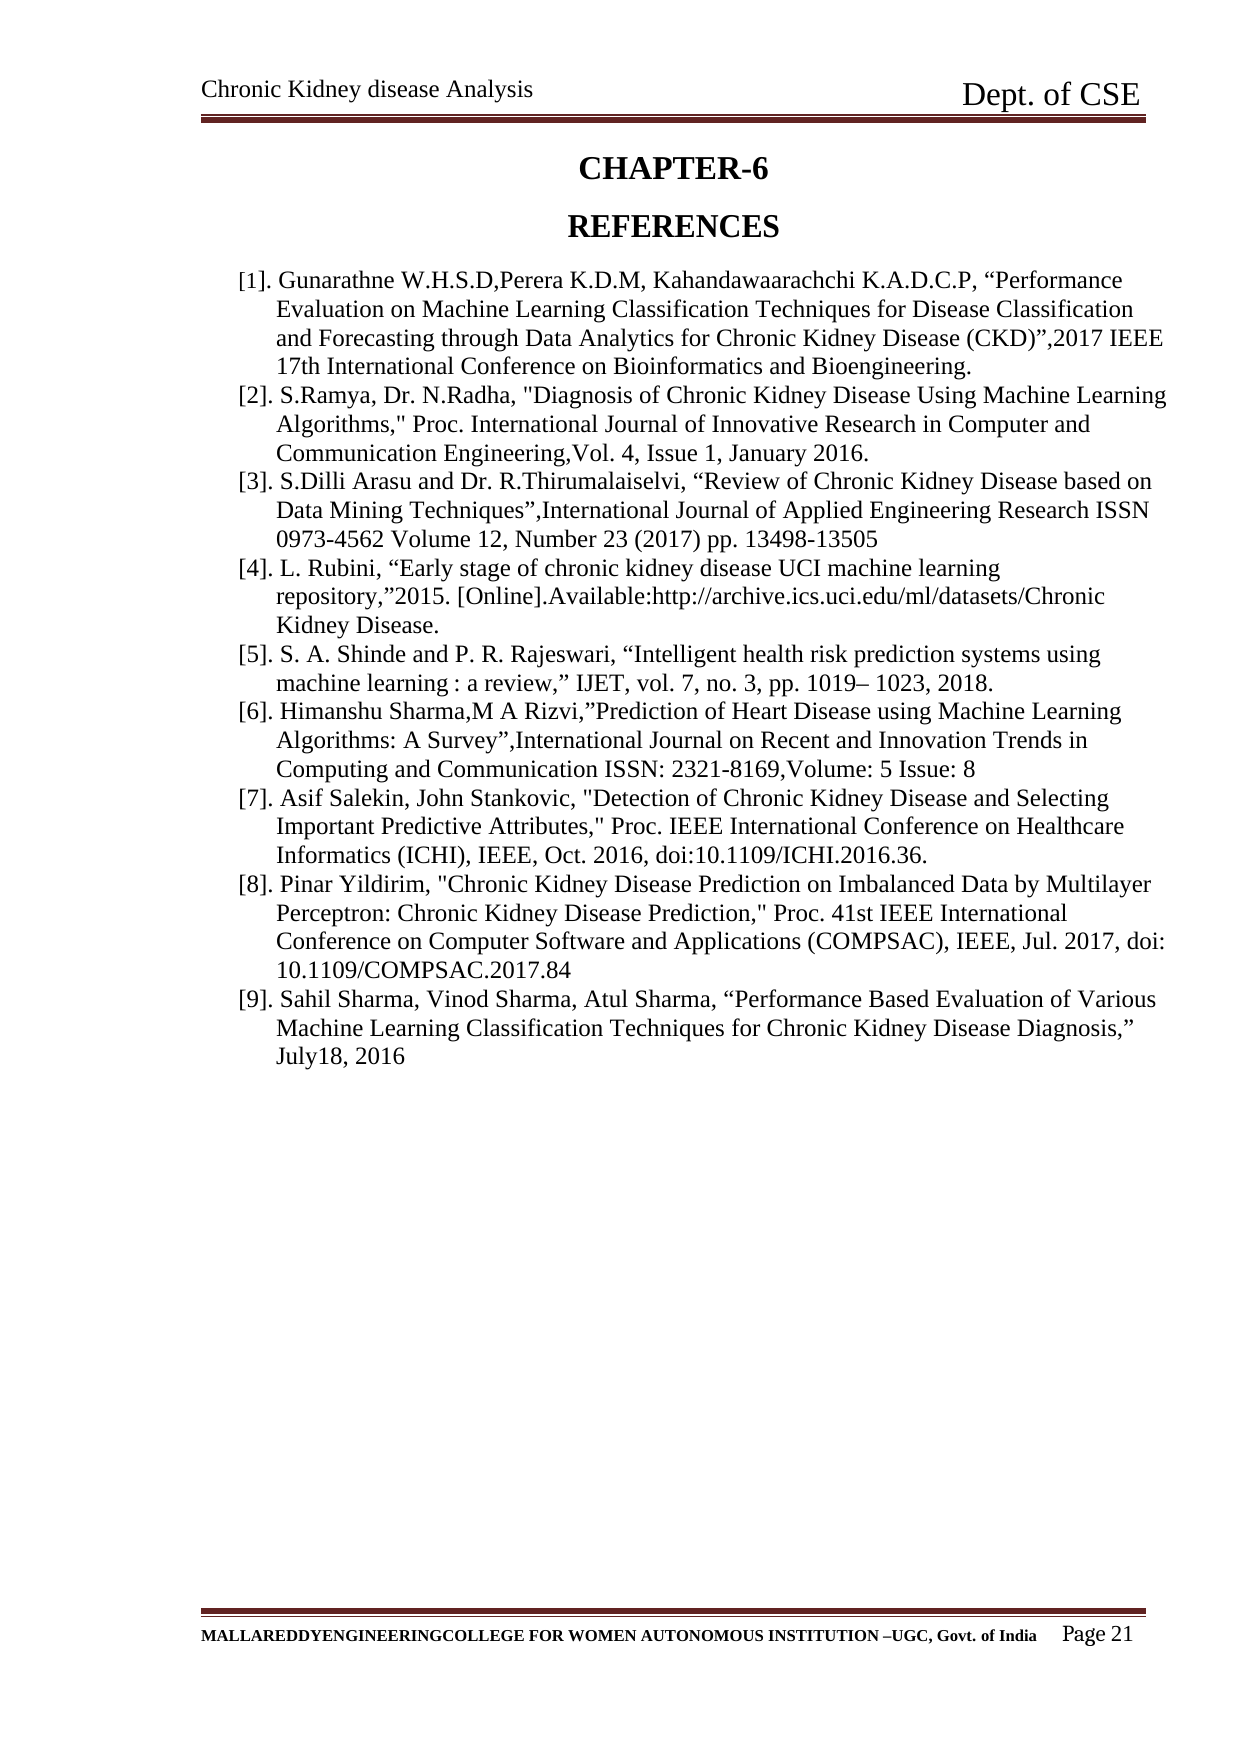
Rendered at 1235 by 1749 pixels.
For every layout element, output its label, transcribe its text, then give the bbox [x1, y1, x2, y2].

list [1]. Gunarathne W.H.S.D,Perera K.D.M, Kahandawaarachchi K.A.D.C.P, “Performance Evaluation on Machine Learning Classification Techniques for Disease Classification and Forecasting through Data Analytics for Chronic Kidney Disease (CKD)”,2017 IEEE 17th International Conference on Bioinformatics and Bioengineering. [238, 265, 1168, 380]
list [5]. S. A. Shinde and P. R. Rajeswari, “Intelligent health risk prediction systems using machine learning : a review,” IJET, vol. 7, no. 3, pp. 1019– 1023, 2018. [238, 639, 1168, 696]
list [4]. L. Rubini, “Early stage of chronic kidney disease UCI machine learning repository,”2015. [Online].Available:http://archive.ics.uci.edu/ml/datasets/Chronic Kidney Disease. [238, 553, 1168, 639]
list [2]. S.Ramya, Dr. N.Radha, "Diagnosis of Chronic Kidney Disease Using Machine Learning Algorithms," Proc. International Journal of Innovative Research in Computer and Communication Engineering,Vol. 4, Issue 1, January 2016. [238, 380, 1168, 466]
subtitle CHAPTER-6 REFERENCES [561, 148, 786, 245]
list [9]. Sahil Sharma, Vinod Sharma, Atul Sharma, “Performance Based Evaluation of Various Machine Learning Classification Techniques for Chronic Kidney Disease Diagnosis,” July18, 2016 [238, 984, 1168, 1070]
list [3]. S.Dilli Arasu and Dr. R.Thirumalaiselvi, “Review of Chronic Kidney Disease based on Data Mining Techniques”,International Journal of Applied Engineering Research ISSN 0973-4562 Volume 12, Number 23 (2017) pp. 13498-13505 [238, 466, 1168, 553]
list [7]. Asif Salekin, John Stankovic, "Detection of Chronic Kidney Disease and Selecting Important Predictive Attributes," Proc. IEEE International Conference on Healthcare Informatics (ICHI), IEEE, Oct. 2016, doi:10.1109/ICHI.2016.36. [238, 783, 1168, 869]
list [6]. Himanshu Sharma,M A Rizvi,”Prediction of Heart Disease using Machine Learning Algorithms: A Survey”,International Journal on Recent and Innovation Trends in Computing and Communication ISSN: 2321-8169,Volume: 5 Issue: 8 [238, 696, 1168, 783]
list [8]. Pinar Yildirim, "Chronic Kidney Disease Prediction on Imbalanced Data by Multilayer Perceptron: Chronic Kidney Disease Prediction," Proc. 41st IEEE International Conference on Computer Software and Applications (COMPSAC), IEEE, Jul. 2017, doi: 10.1109/COMPSAC.2017.84 [238, 869, 1168, 984]
